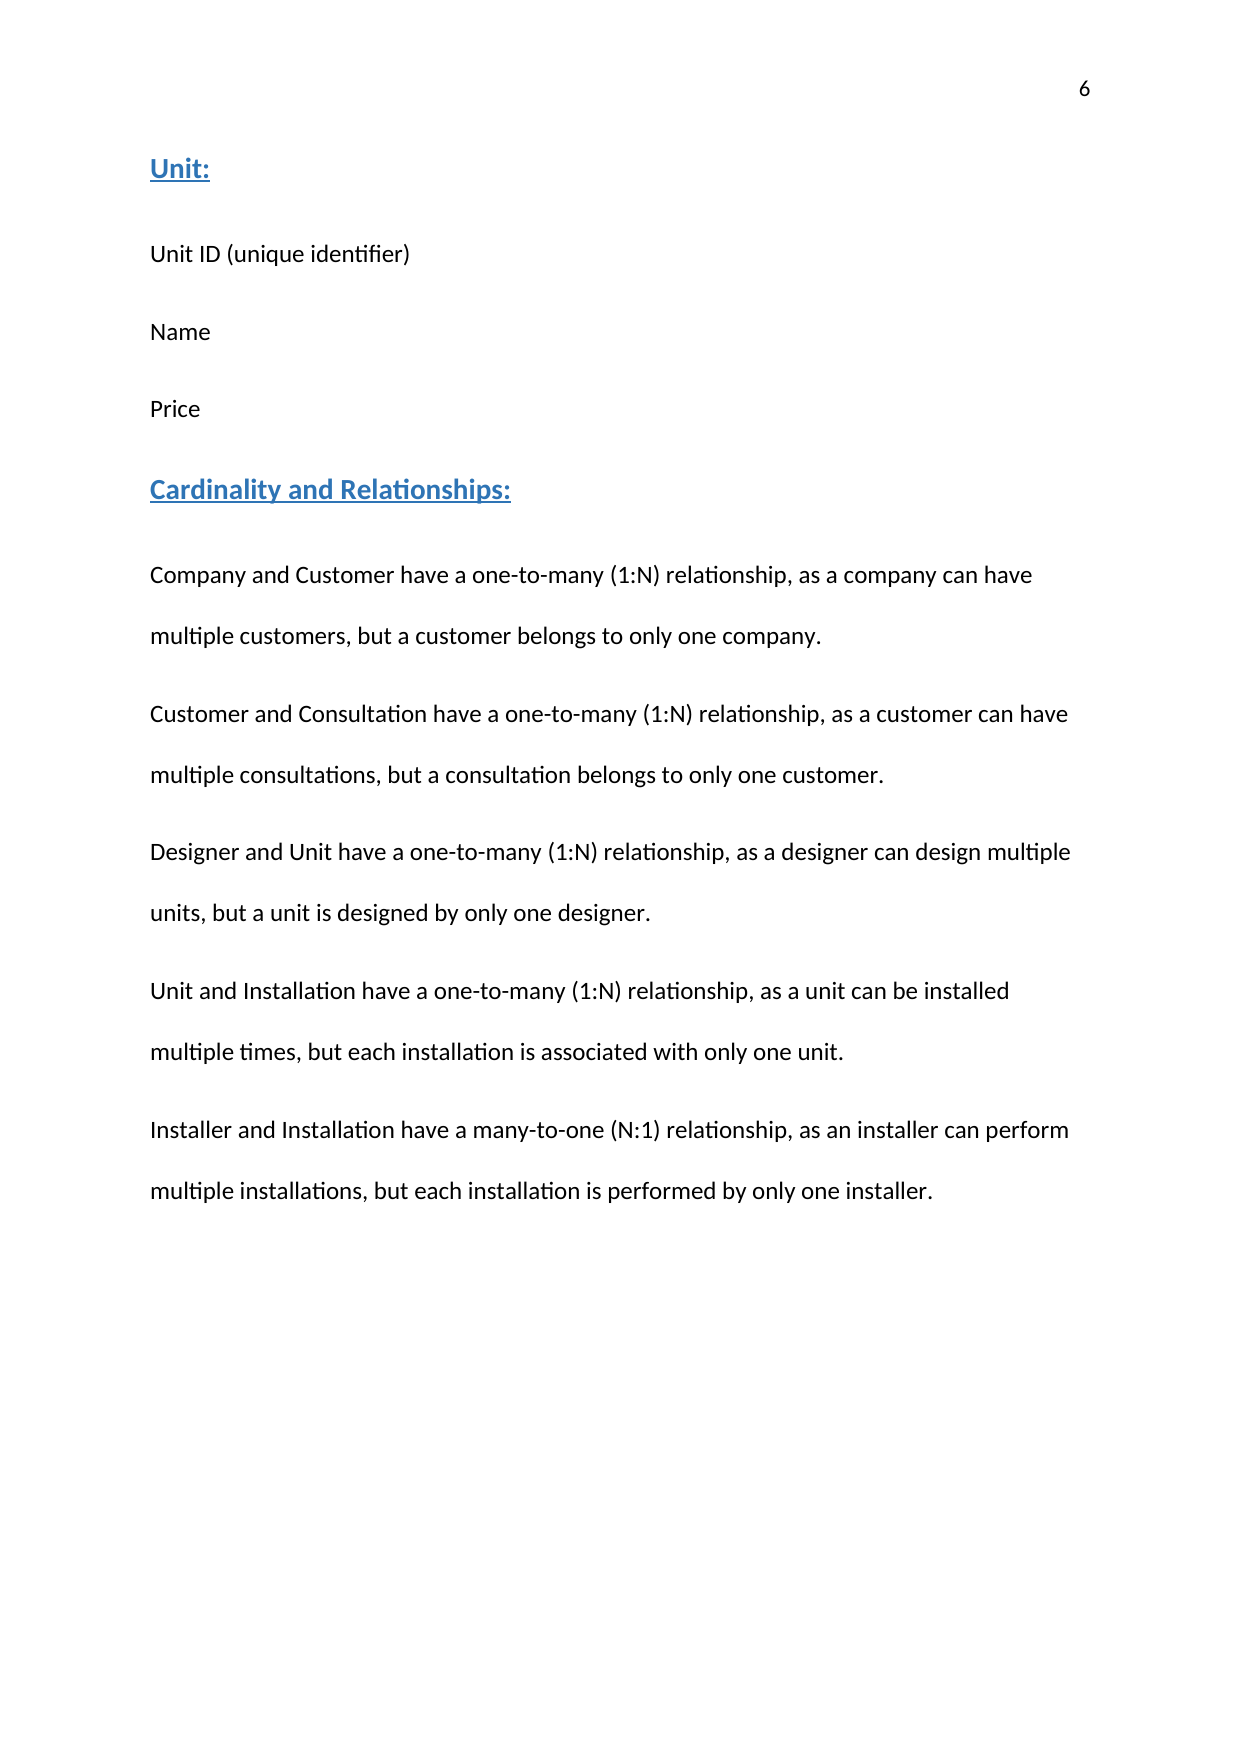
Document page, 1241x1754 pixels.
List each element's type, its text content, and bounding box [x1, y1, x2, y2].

text Company and Customer have a one-to-many (1:N) relationship, as a company can have multiple customers, but a customer belongs to only one company. [150, 559, 1090, 651]
text Name [150, 316, 1090, 346]
text Installer and Installation have a many-to-one (N:1) relationship, as an installer can perform multiple installations, but each installation is performed by only one installer. [150, 1114, 1090, 1206]
text Price [150, 393, 1090, 424]
text Unit ID (unique identifier) [150, 238, 1090, 268]
text Cardinality and Relationships: [150, 471, 1090, 507]
text Unit and Installation have a one-to-many (1:N) relationship, as a unit can be installed multiple times, but each installation is associated with only one unit. [150, 975, 1090, 1067]
text Customer and Consultation have a one-to-many (1:N) relationship, as a customer can have multiple consultations, but a consultation belongs to only one customer. [150, 698, 1090, 789]
text Unit: [150, 150, 1090, 186]
text Designer and Unit have a one-to-many (1:N) relationship, as a designer can design multiple units, but a unit is designed by only one designer. [150, 836, 1090, 928]
